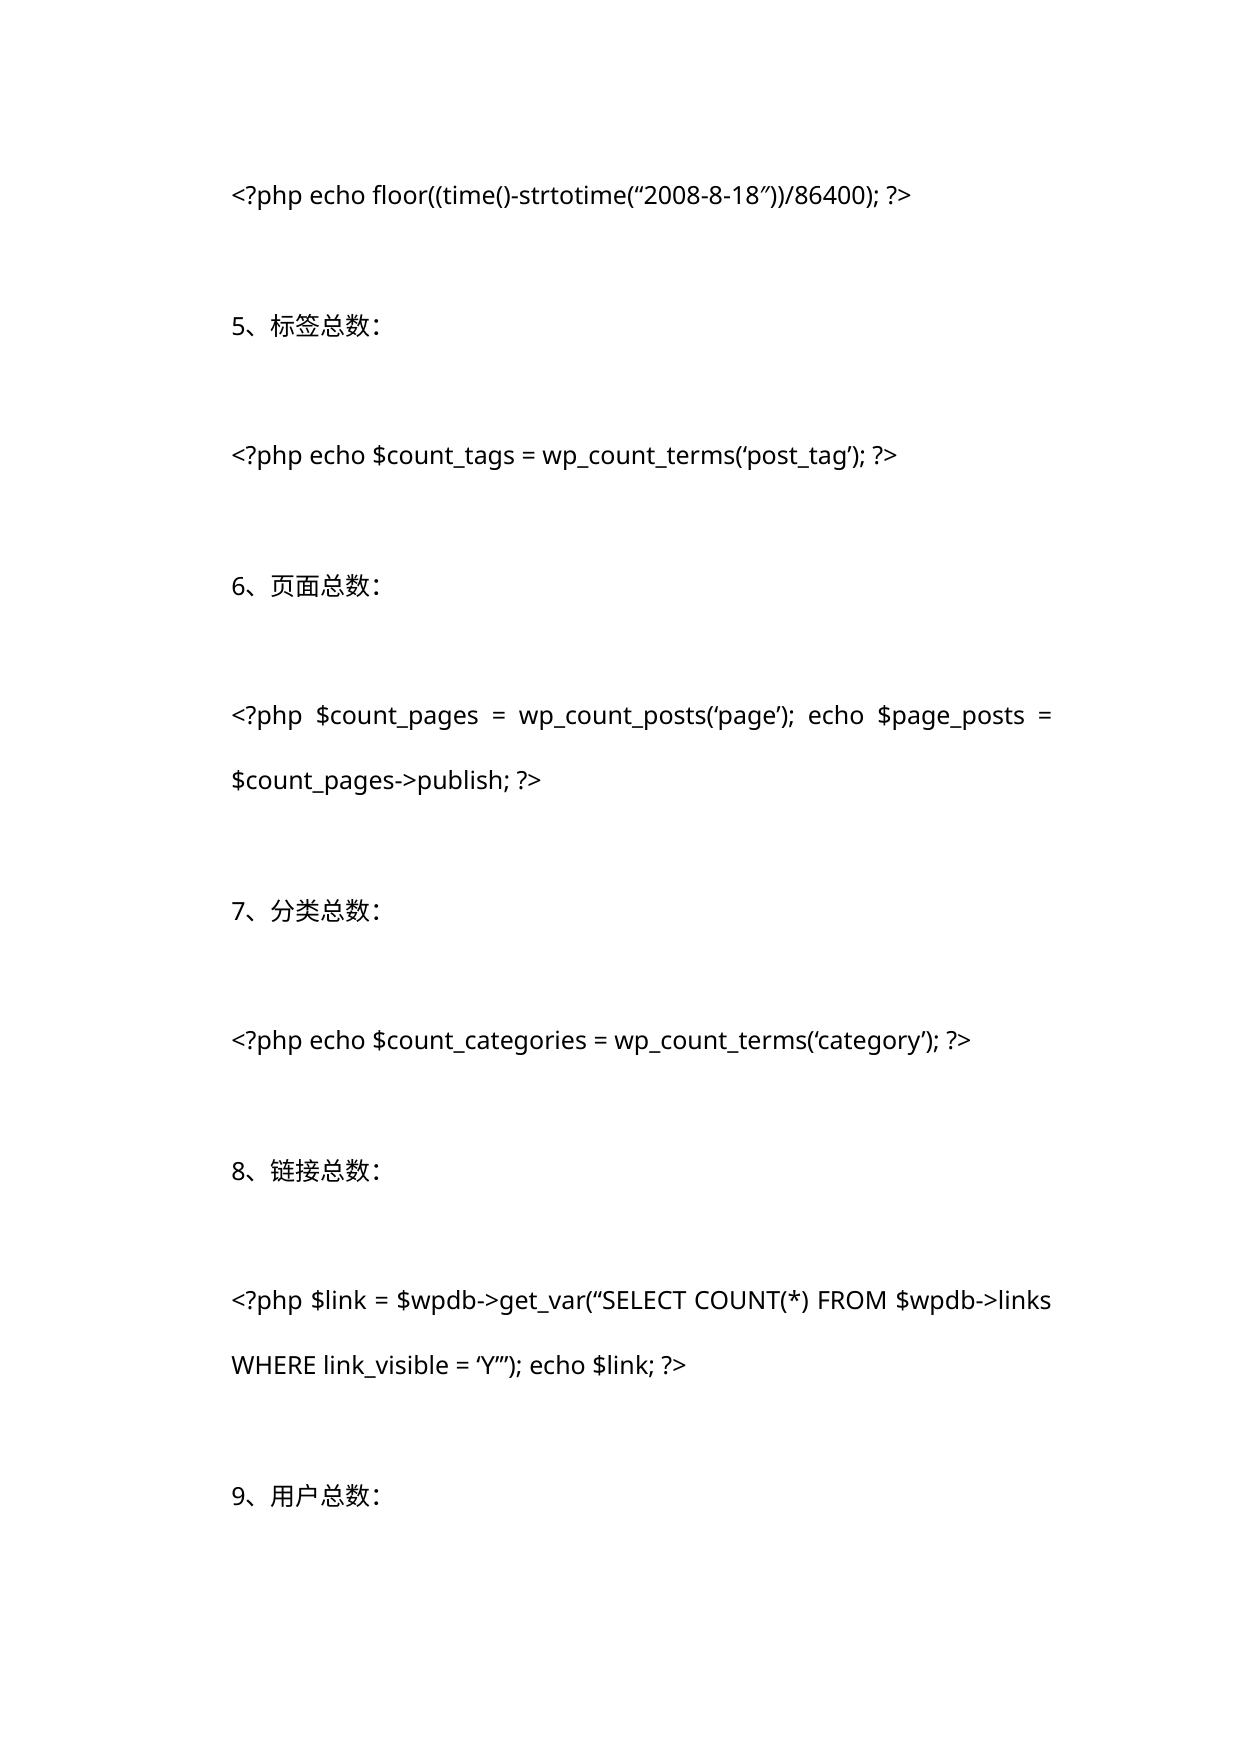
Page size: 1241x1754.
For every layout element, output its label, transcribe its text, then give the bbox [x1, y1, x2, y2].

text <?php echo floor((time()-strtotime(“2008-8-18″))/86400); ?> [231, 162, 1053, 227]
text <?php echo $count_tags = wp_count_terms(‘post_tag’); ?> [231, 422, 1053, 487]
text 6、页面总数： [231, 552, 1053, 617]
text <?php $link = $wpdb->get_var(“SELECT COUNT(*) FROM $wpdb->links WHERE link_visible = ‘Y’”); echo $link; ?> [231, 1267, 1053, 1397]
text 9、用户总数： [231, 1462, 1053, 1527]
text 8、链接总数： [231, 1137, 1053, 1202]
text <?php echo $count_categories = wp_count_terms(‘category’); ?> [231, 1007, 1053, 1072]
text 5、标签总数： [231, 292, 1053, 357]
text <?php $count_pages = wp_count_posts(‘page’); echo $page_posts = $count_pages->publish; ?> [231, 682, 1053, 812]
text 7、分类总数： [231, 877, 1053, 942]
